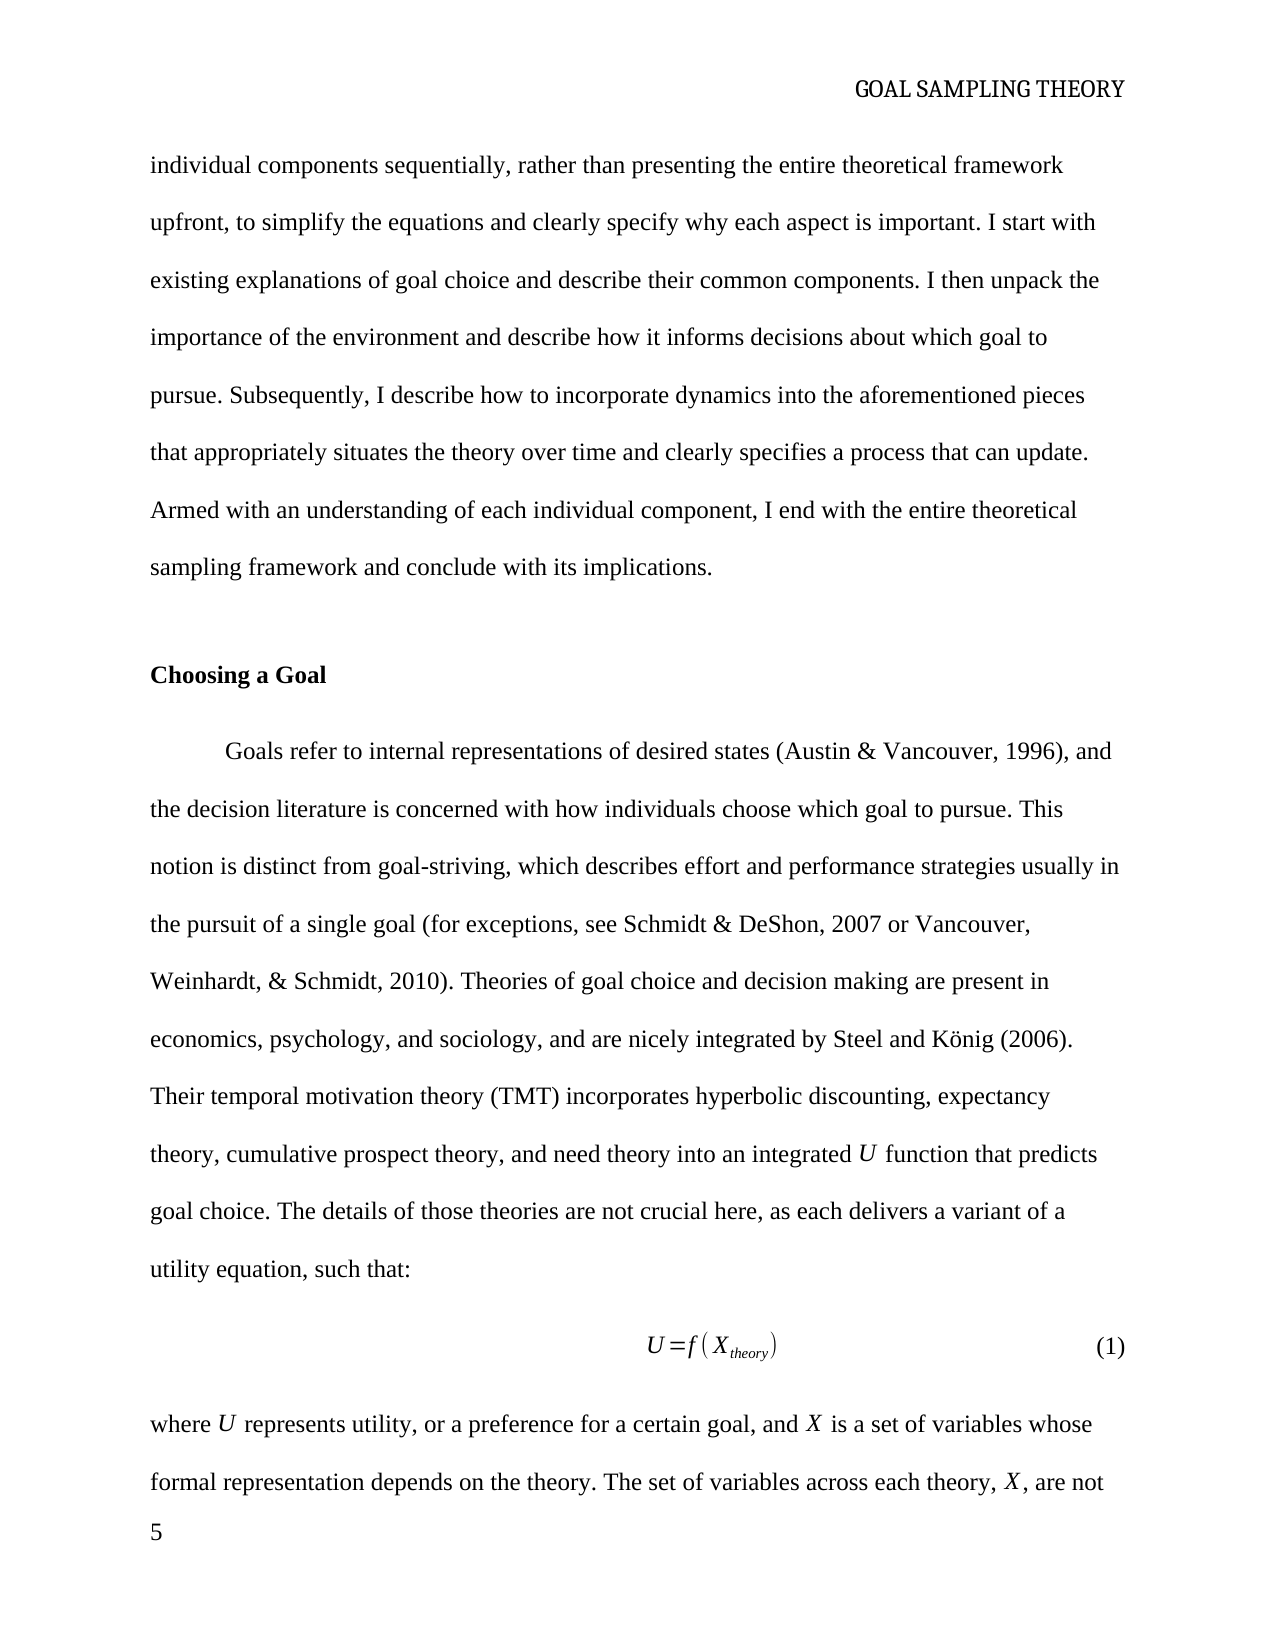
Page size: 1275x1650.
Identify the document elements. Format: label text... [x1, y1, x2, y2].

text (1) [150, 1330, 1125, 1362]
subtitle Choosing a Goal [150, 660, 1125, 689]
text Goals refer to internal representations of desired states (Austin & Vancouver, 1996), and the decision literature is concerned with how individuals choose which goal to pursue. This notion is distinct from goal-striving, which describes effort and performance strategies usually in the pursuit of a single goal (for exceptions, see Schmidt & DeShon, 2007 or Vancouver, Weinhardt, & Schmidt, 2010). Theories of goal choice and decision making are present in economics, psychology, and sociology, and are nicely integrated by Steel and König (2006). Their temporal motivation theory (TMT) incorporates hyperbolic discounting, expectancy theory, cumulative prospect theory, and need theory into an integrated function that predicts goal choice. The details of those theories are not crucial here, as each delivers a variant of a utility equation, such that: [150, 736, 1125, 1282]
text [150, 150, 1125, 581]
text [150, 1409, 1125, 1496]
